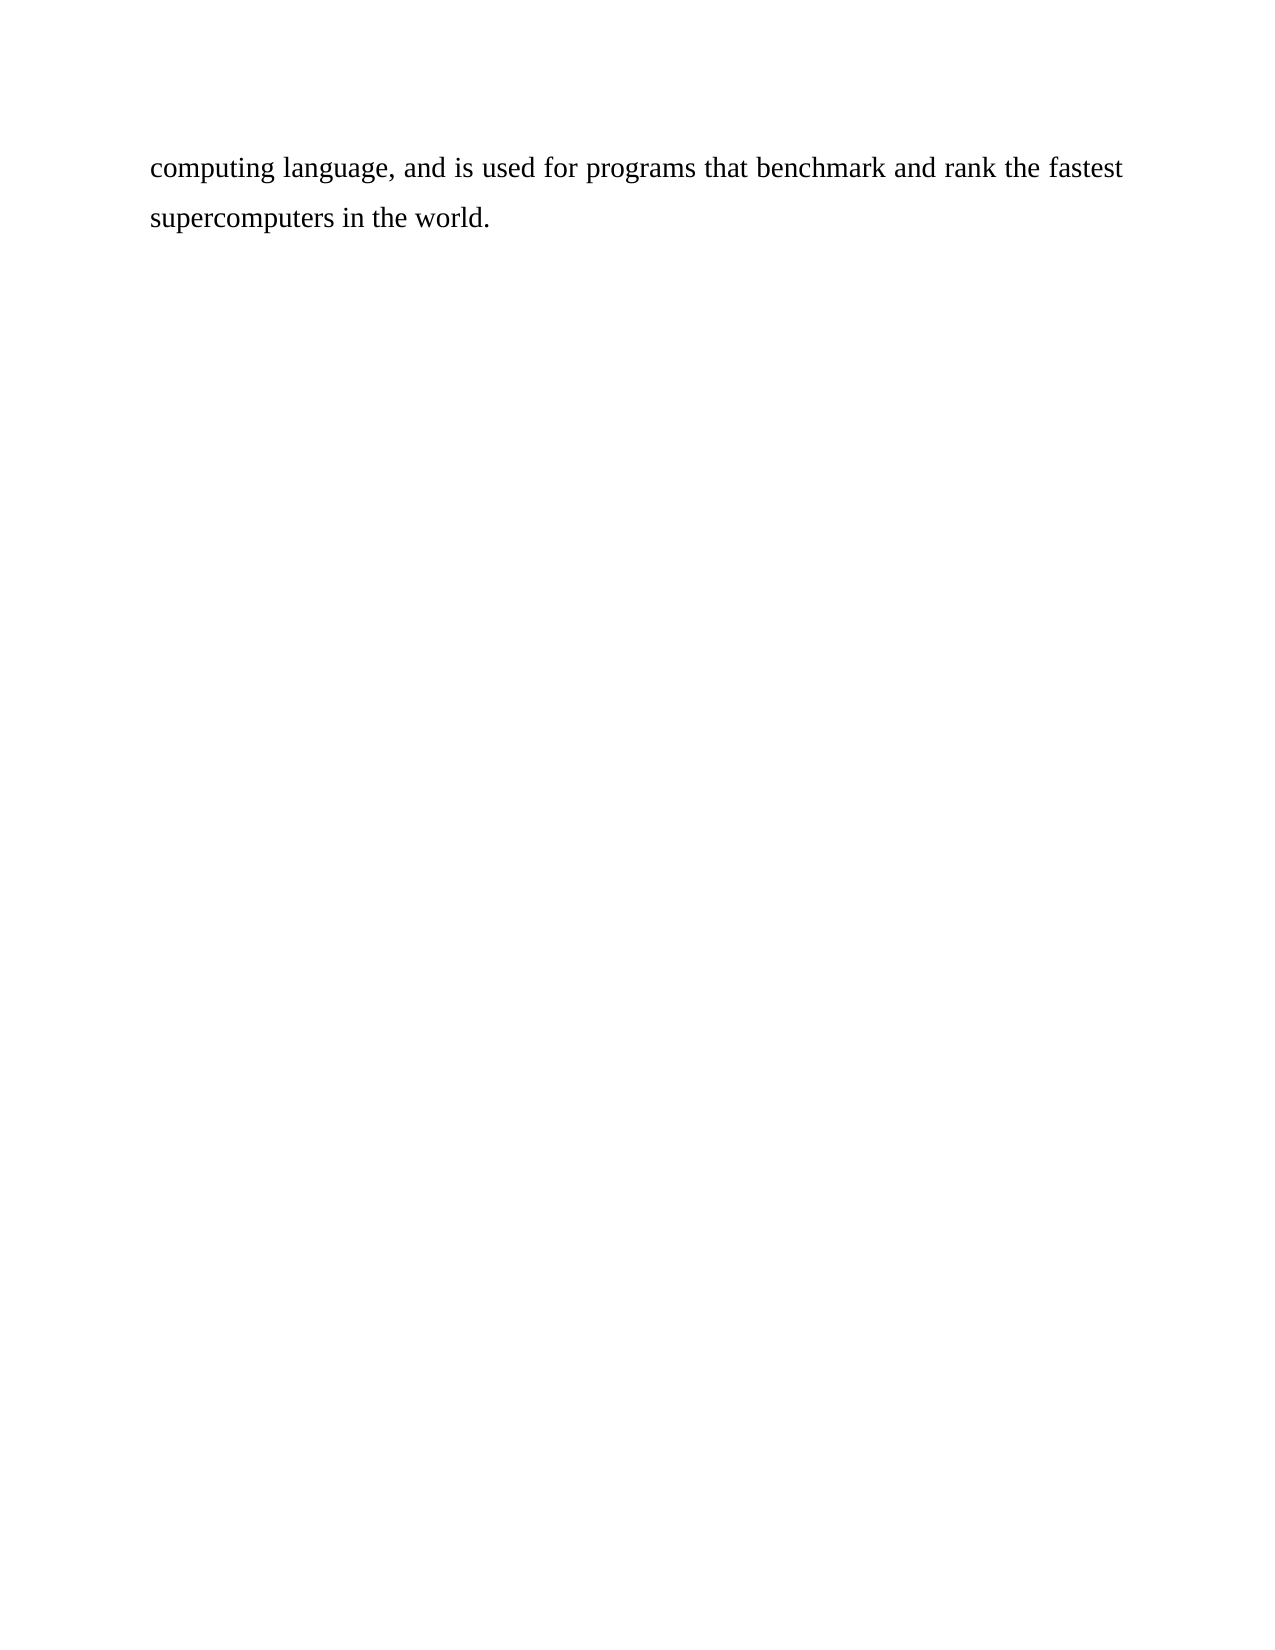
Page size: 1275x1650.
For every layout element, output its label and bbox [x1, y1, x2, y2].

text [150, 150, 1125, 234]
